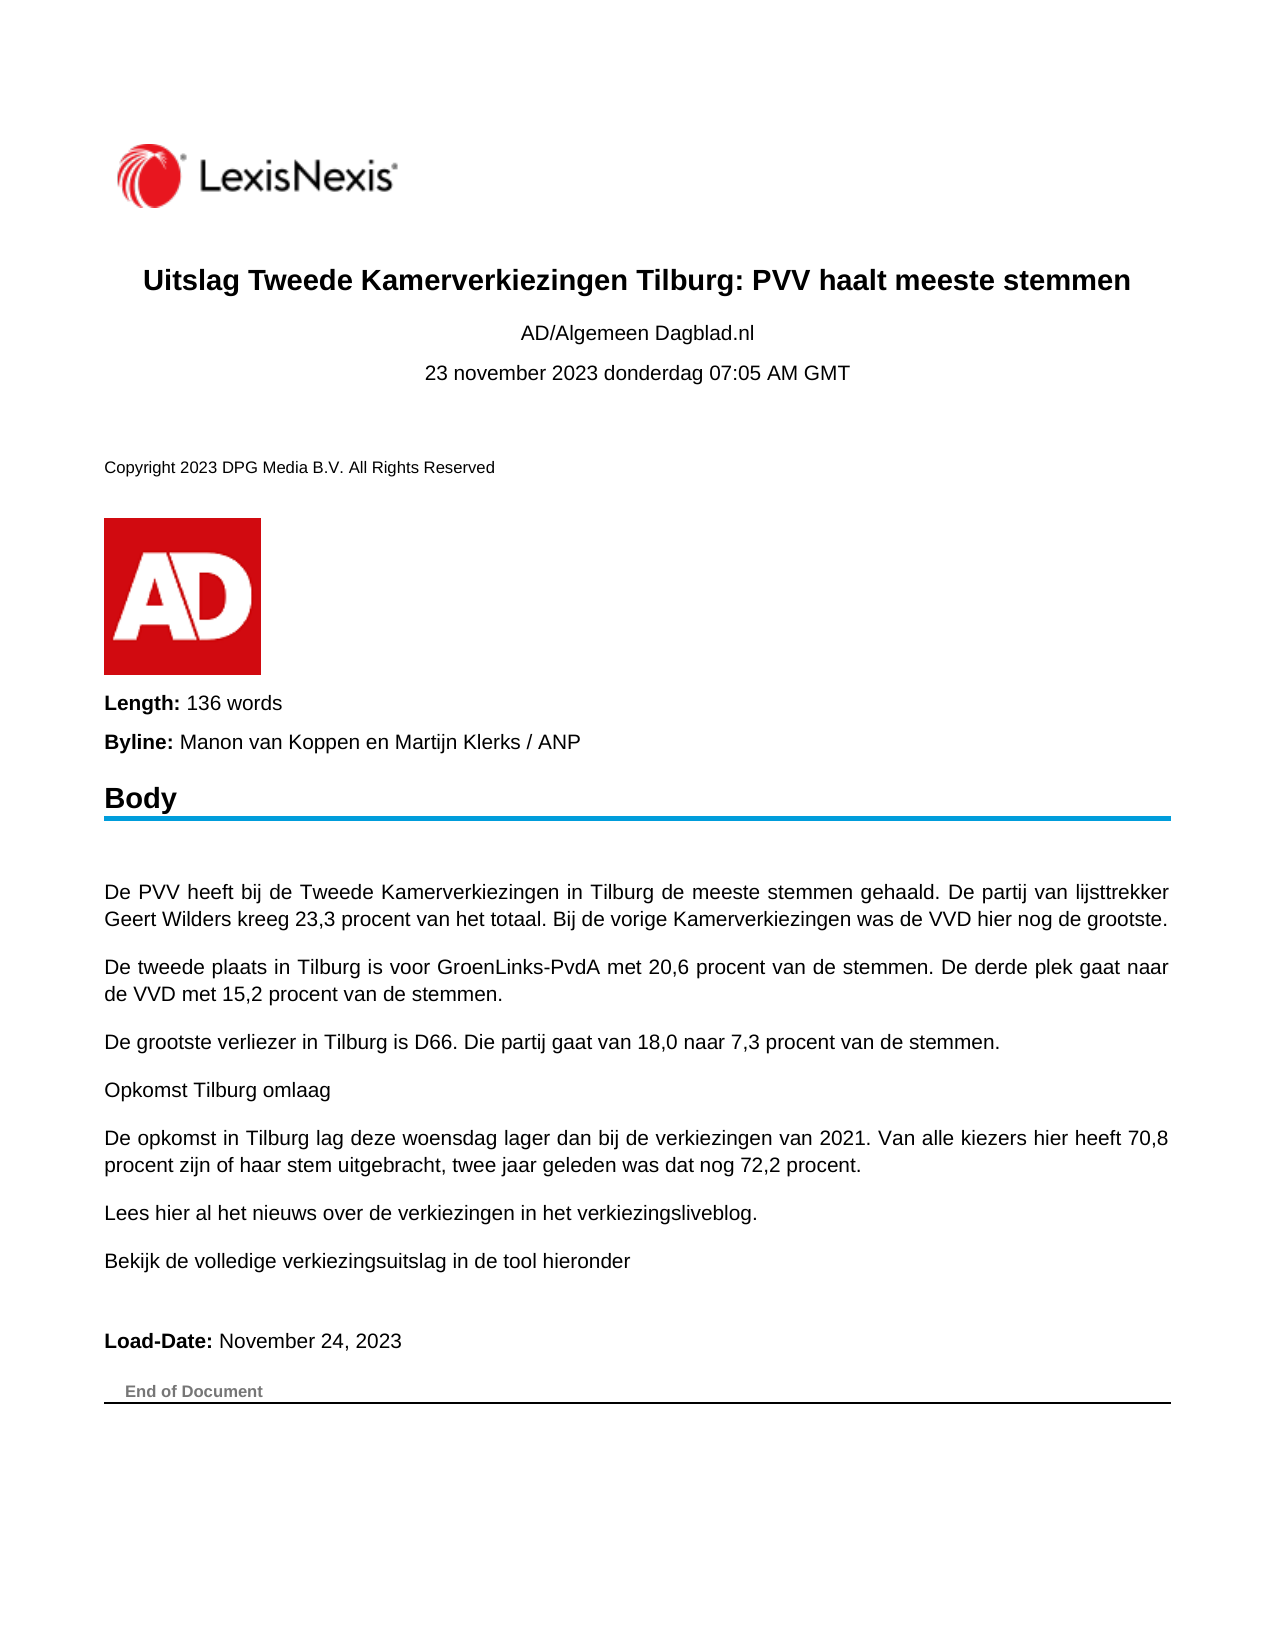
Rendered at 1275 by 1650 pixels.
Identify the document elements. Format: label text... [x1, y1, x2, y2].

text Length: 136 words [104, 687, 1171, 714]
text End of Document [125, 1382, 1171, 1401]
text Lees hier al het nieuws over de verkiezingen in het verkiezingsliveblog. [104, 1197, 1171, 1224]
text Byline: Manon van Koppen en Martijn Klerks / ANP [104, 727, 1171, 754]
picture [104, 144, 412, 208]
text Opkomst Tilburg omlaag [104, 1074, 1171, 1102]
picture [104, 518, 261, 675]
text De PVV heeft bij de Tweede Kamerverkiezingen in Tilburg de meeste stemmen gehaald. De partij van lijsttrekker Geert Wilders kreeg 23,3 procent van het totaal. Bij de vorige Kamerverkiezingen was de VVD hier nog de grootste. [104, 877, 1171, 931]
text De tweede plaats in Tilburg is voor GroenLinks-PvdA met 20,6 procent van de stemmen. De derde plek gaat naar de VVD met 15,2 procent van de stemmen. [104, 952, 1171, 1006]
text Body [104, 779, 1171, 814]
text De grootste verliezer in Tilburg is D66. Die partij gaat van 18,0 naar 7,3 procent van de stemmen. [104, 1027, 1171, 1054]
text De opkomst in Tilburg lag deze woensdag lager dan bij de verkiezingen van 2021. Van alle kiezers hier heeft 70,8 procent zijn of haar stem uitgebracht, twee jaar geleden was dat nog 72,2 procent. [104, 1122, 1171, 1177]
subtitle Uitslag Tweede Kamerverkiezingen Tilburg: PVV haalt meeste stemmen [104, 261, 1171, 297]
text 23 november 2023 donderdag 07:05 AM GMT [104, 357, 1171, 384]
text Bekijk de volledige verkiezingsuitslag in de tool hieronder [104, 1245, 1171, 1272]
text Copyright 2023 DPG Media B.V. All Rights Reserved [104, 426, 1171, 477]
text AD/Algemeen Dagblad.nl [104, 318, 1171, 345]
text Load-Date: November 24, 2023 [104, 1297, 1171, 1353]
